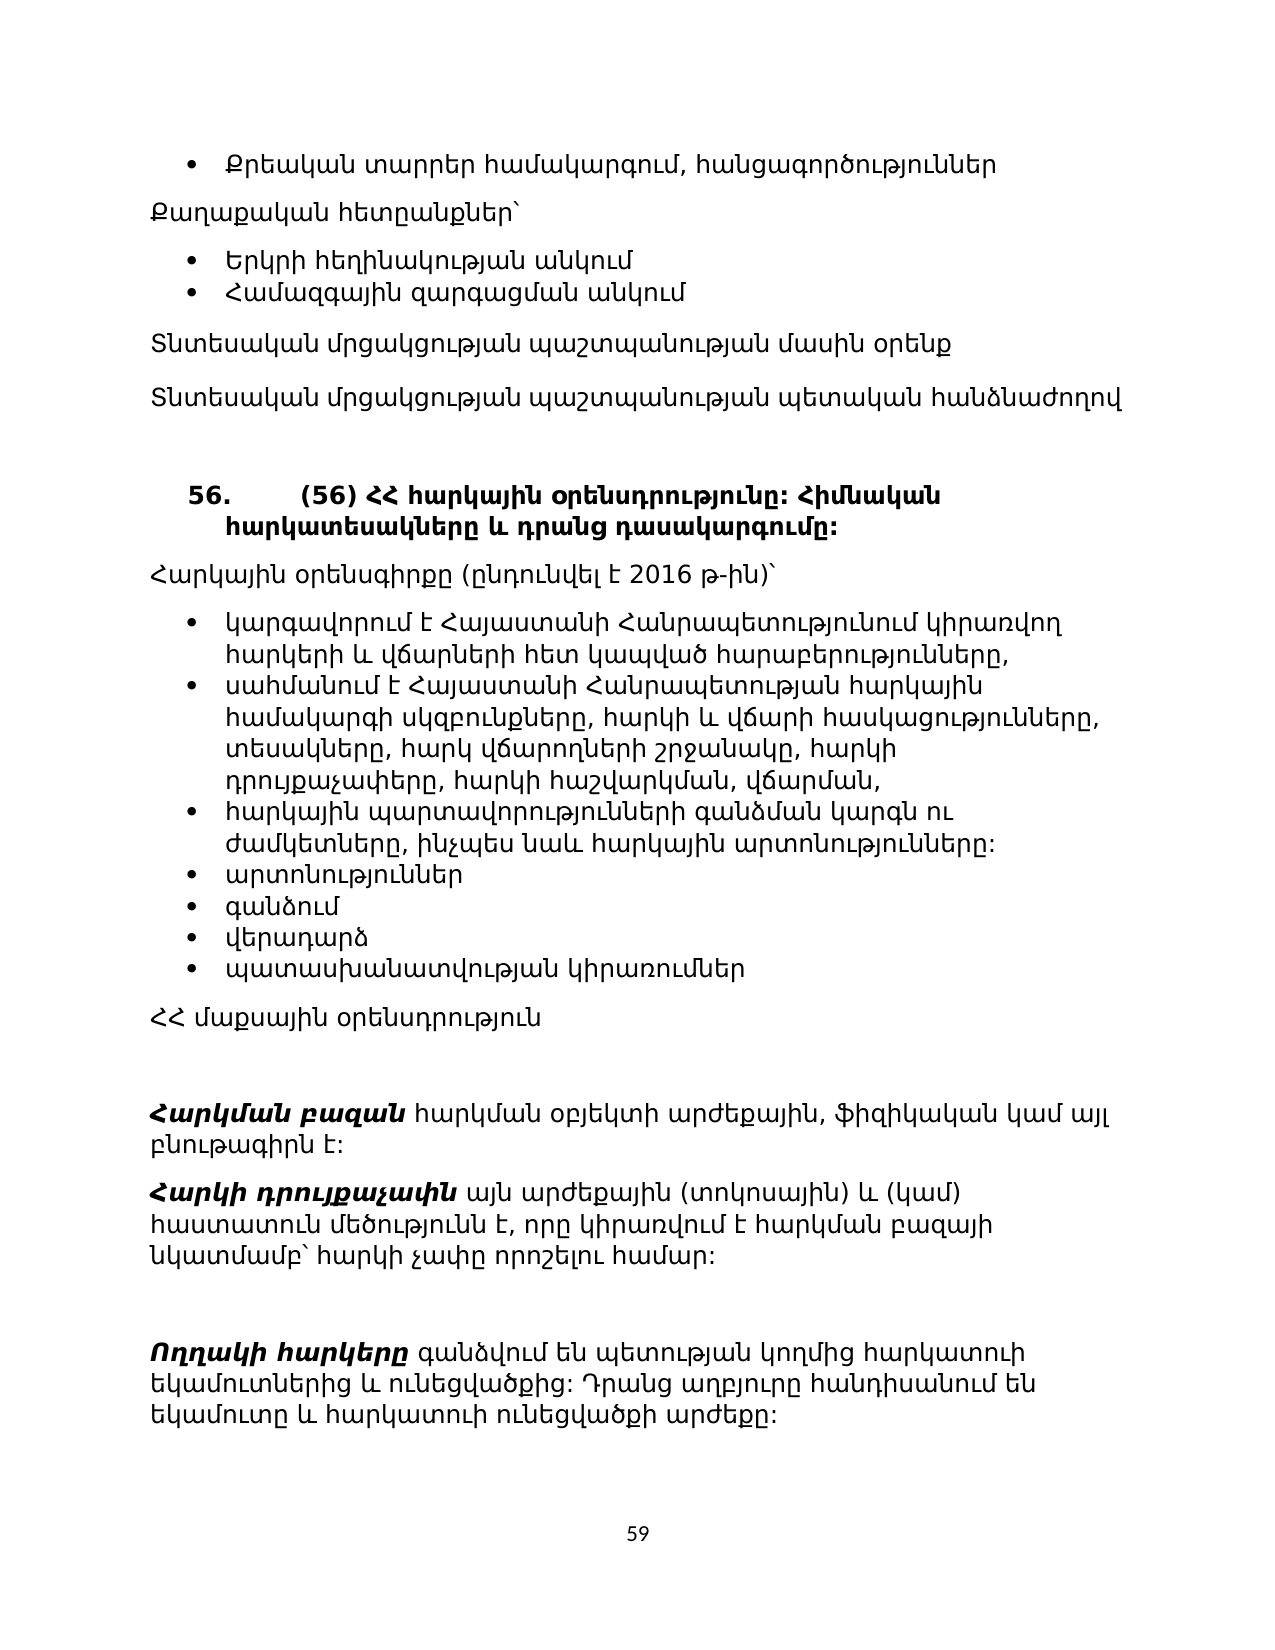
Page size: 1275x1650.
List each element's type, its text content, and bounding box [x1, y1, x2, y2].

list սահմանում է Հայաստանի Հանրապետության հարկային համակարգի սկզբունքները, հարկի և վճարի հասկացությունները, տեսակները, հարկ վճարողների շրջանակը, հարկի դրույքաչափերը, հարկի հաշվարկման, վճարման, [187, 671, 1125, 795]
list Համազգային զարգացման անկում [187, 278, 1125, 307]
list արտոնություններ [187, 860, 1125, 889]
text Հարկի դրույքաչափն այն արժեքային (տոկոսային) և (կամ) հաստատուն մեծությունն է, որը կիրառվում է հարկման բազայի նկատմամբ՝ հարկի չափը որոշելու համար: [150, 1178, 1125, 1271]
text Տնտեսական մրցակցության պաշտպանության պետական հանձնաժողով [150, 379, 1125, 413]
list վերադարձ [187, 923, 1125, 952]
text Հարկման բազան հարկման օբյեկտի արժեքային, ֆիզիկական կամ այլ բնութագիրն է: [150, 1099, 1125, 1159]
text Ողղակի հարկերը գանձվում են պետության կողմից հարկատուի եկամուտներից և ունեցվածքից: Դրանց աղբյուրը հանդիսանում են եկամուտը և հարկատուի ունեցվածքի արժեքը: [150, 1338, 1125, 1430]
list գանձում [187, 892, 1125, 921]
text Քաղաքական հետըանքներ՝ [150, 198, 1125, 227]
list Երկրի հեղինակության անկում [187, 246, 1125, 275]
text Հարկային օրենսգիրքը (ընդունվել է 2016 թ-ին)՝ [150, 560, 1125, 589]
list Քրեական տարրեր համակարգում, հանցագործություններ [187, 150, 1125, 179]
list պատասխանատվության կիրառումներ [187, 954, 1125, 984]
text Տնտեսական մրցակցության պաշտպանության մասին օրենք [150, 326, 1125, 360]
list կարգավորում է Հայաստանի Հանրապետությունում կիրառվող հարկերի և վճարների հետ կապված հարաբերությունները, [187, 608, 1125, 669]
text ՀՀ մաքսային օրենսդրություն [150, 1003, 1125, 1032]
list (56) ՀՀ հարկային օրենսդրությունը: Հիմնական հարկատեսակները և դրանց դասակարգումը: [187, 481, 1125, 541]
list հարկային պարտավորությունների գանձման կարգն ու ժամկետները, ինչպես նաև հարկային արտոնությունները: [187, 797, 1125, 858]
